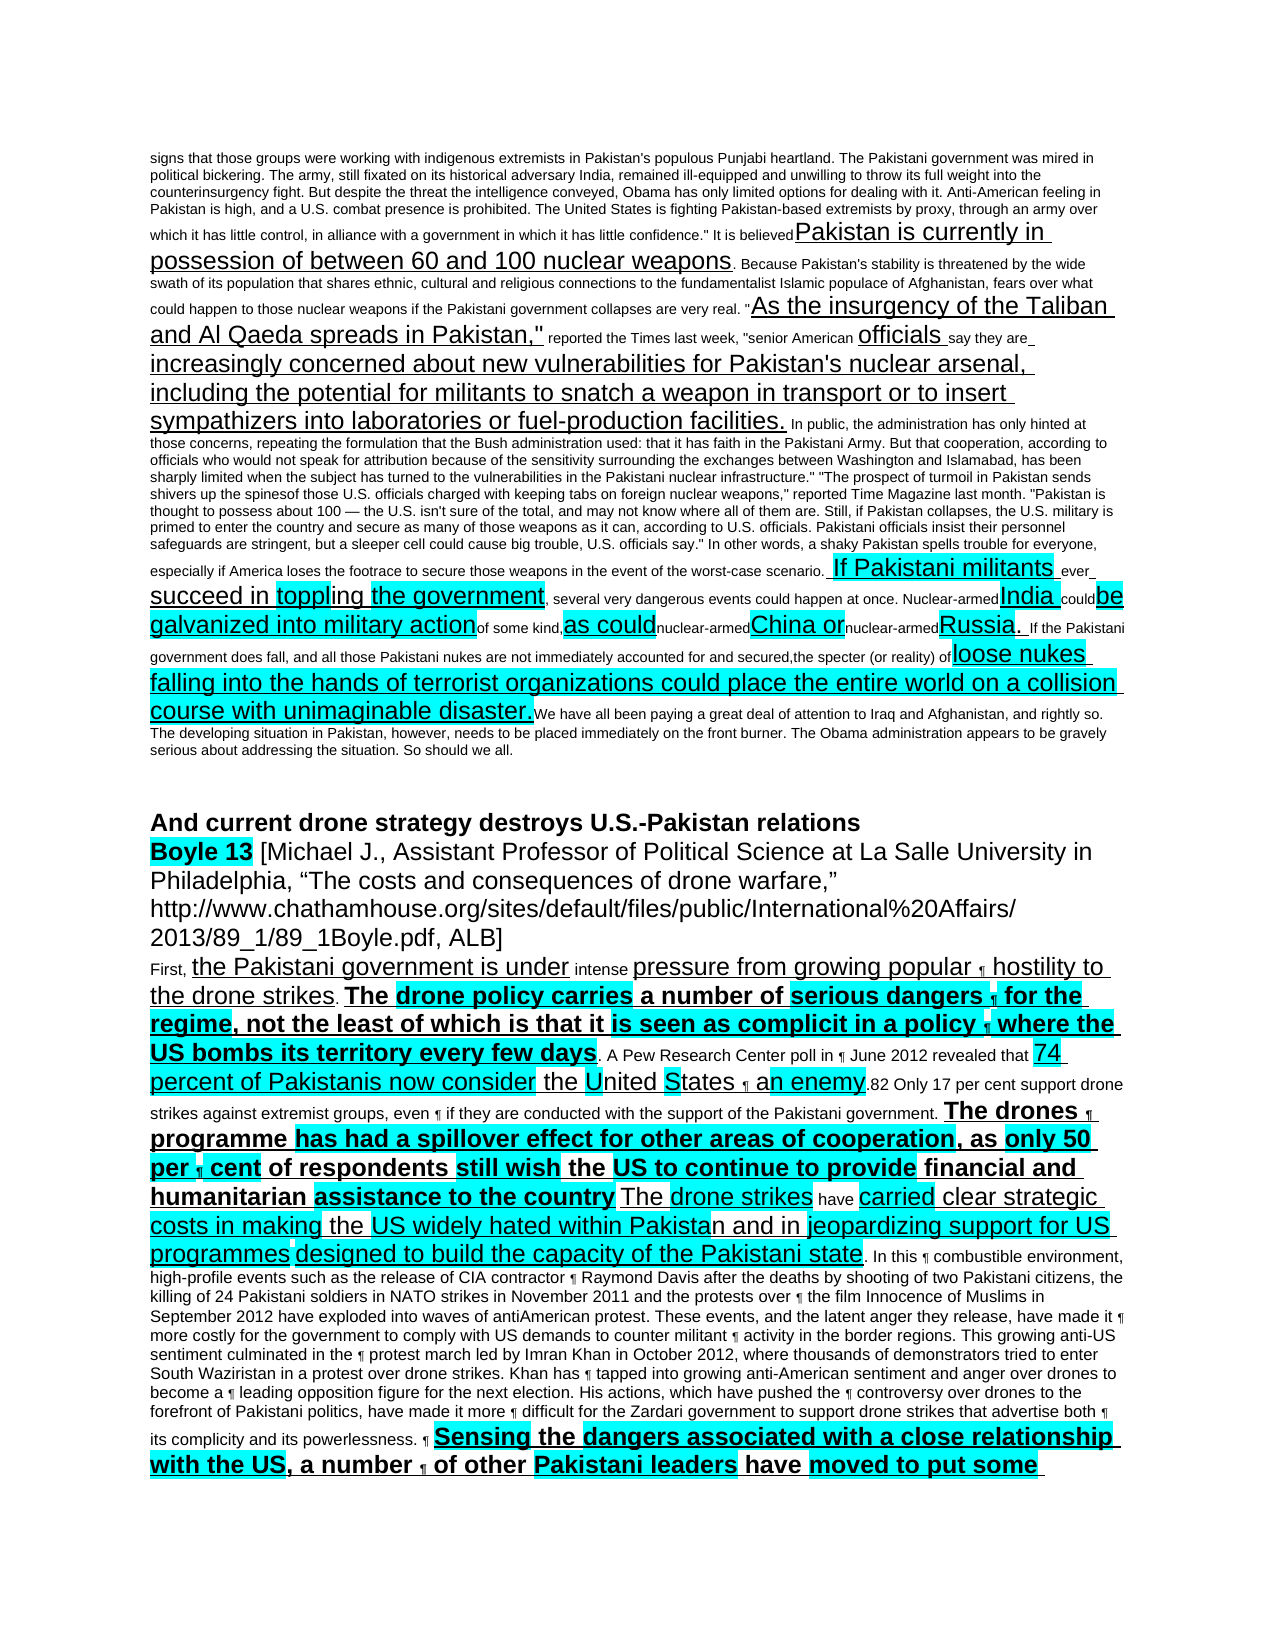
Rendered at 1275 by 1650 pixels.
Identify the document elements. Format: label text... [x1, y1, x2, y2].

text Boyle 13 [Michael J., Assistant Professor of Political Science at La Salle University in Philadelphia, “The costs and consequences of drone warfare,” http://www.chathamhouse.org/sites/default/files/public/International%20Affairs/2013/89_1/89_1Boyle.pdf, ALB] [150, 837, 1125, 952]
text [150, 952, 1125, 1479]
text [150, 150, 1125, 758]
text And current drone strategy destroys U.S.-Pakistan relations [150, 808, 1125, 837]
